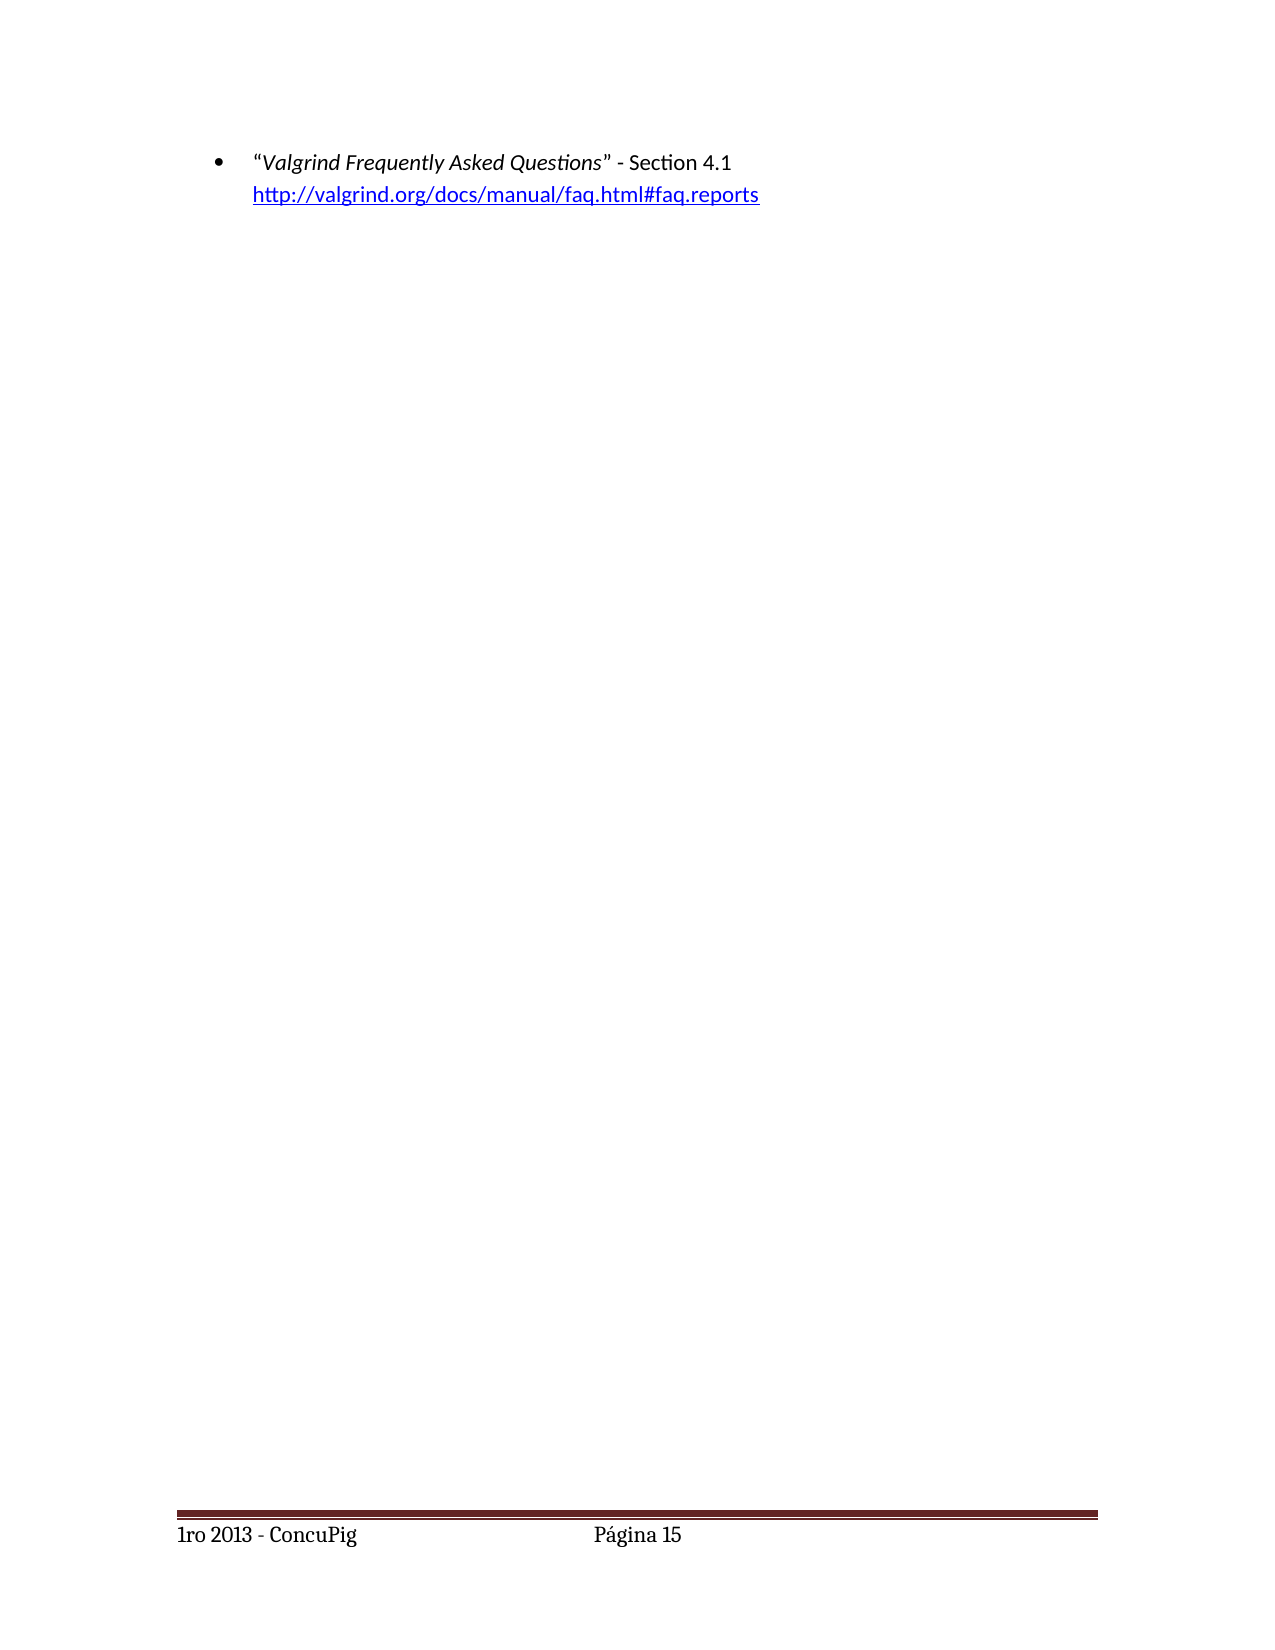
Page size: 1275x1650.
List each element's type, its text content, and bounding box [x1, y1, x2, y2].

list “Valgrind Frequently Asked Questions” - Section 4.1 http://valgrind.org/docs/manual/faq.html#faq.reports [215, 148, 1098, 208]
